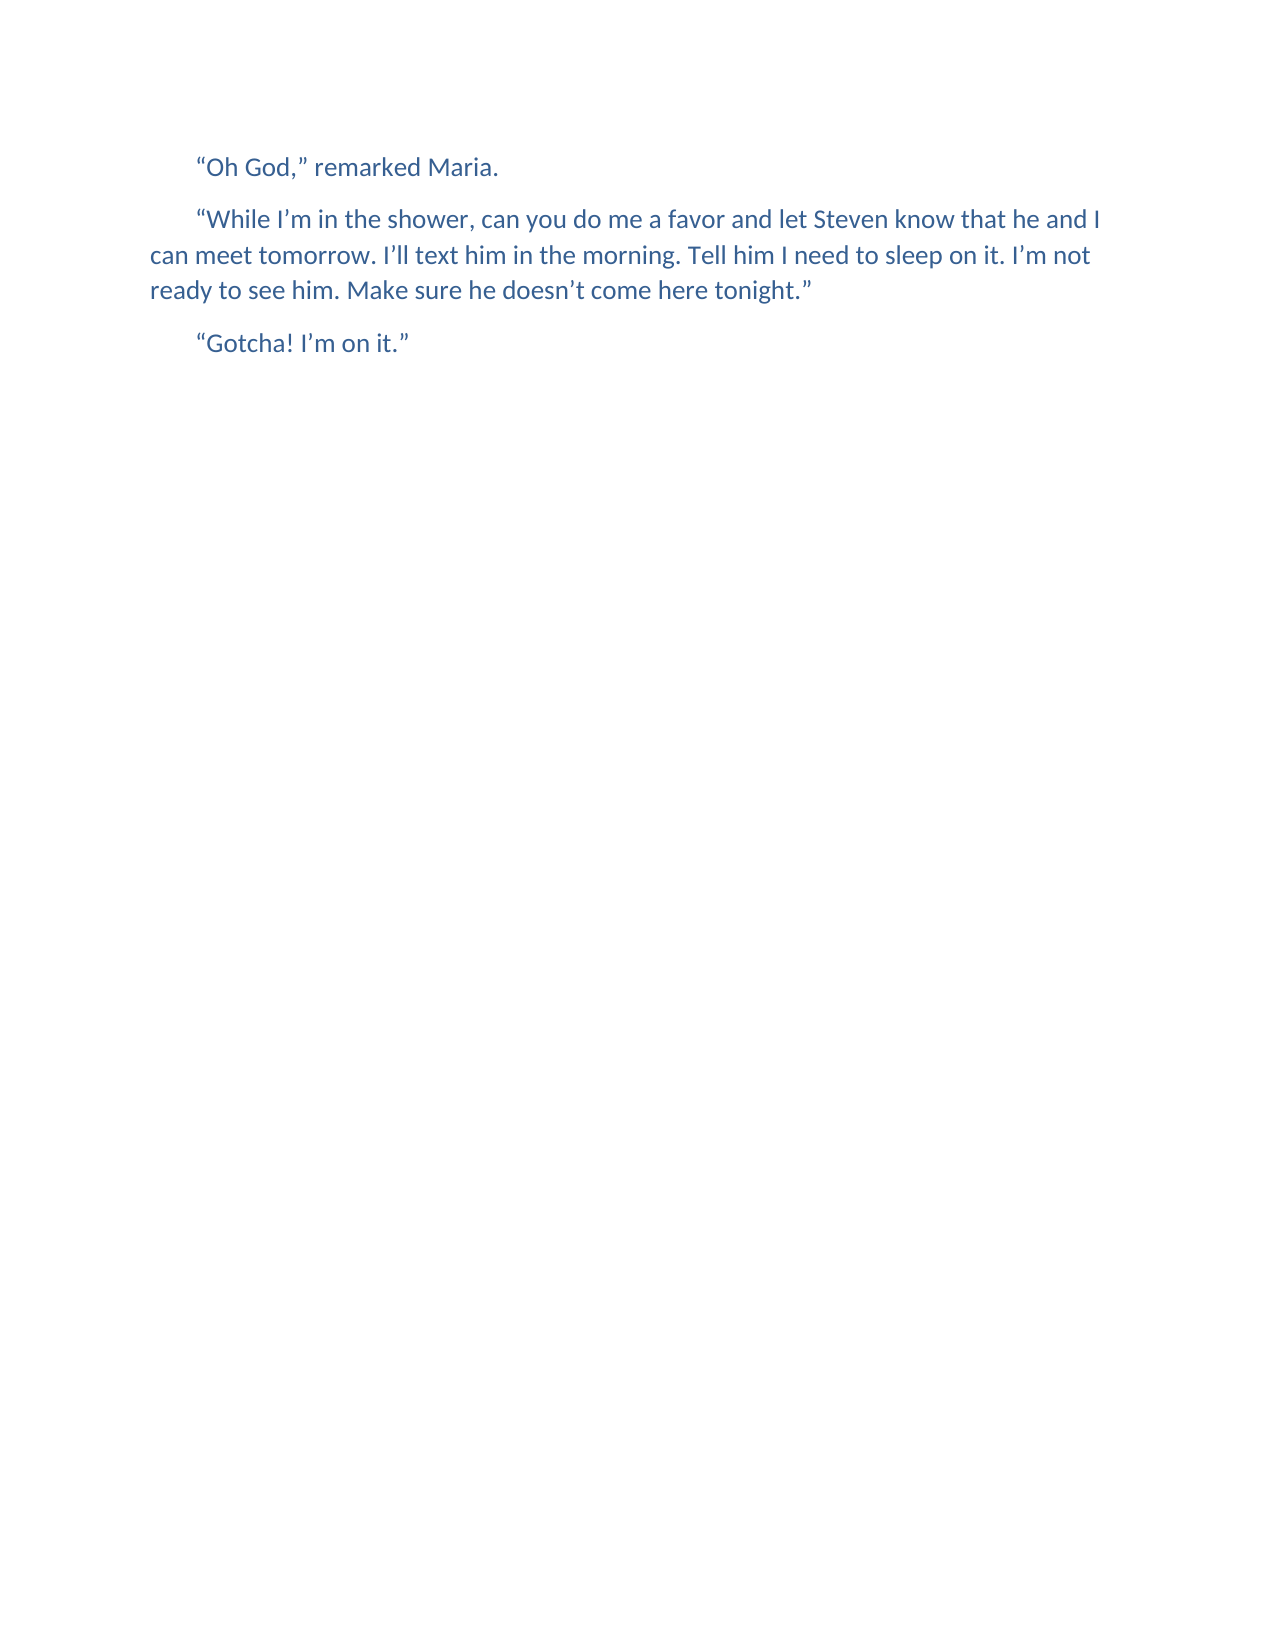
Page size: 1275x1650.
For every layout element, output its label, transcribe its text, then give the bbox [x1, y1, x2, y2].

text “Oh God,” remarked Maria. [150, 150, 1125, 183]
text “While I’m in the shower, can you do me a favor and let Steven know that he and I can meet tomorrow. I’ll text him in the morning. Tell him I need to sleep on it. I’m not ready to see him. Make sure he doesn’t come here tonight.” [150, 202, 1125, 307]
text “Gotcha! I’m on it.” [150, 326, 1125, 359]
